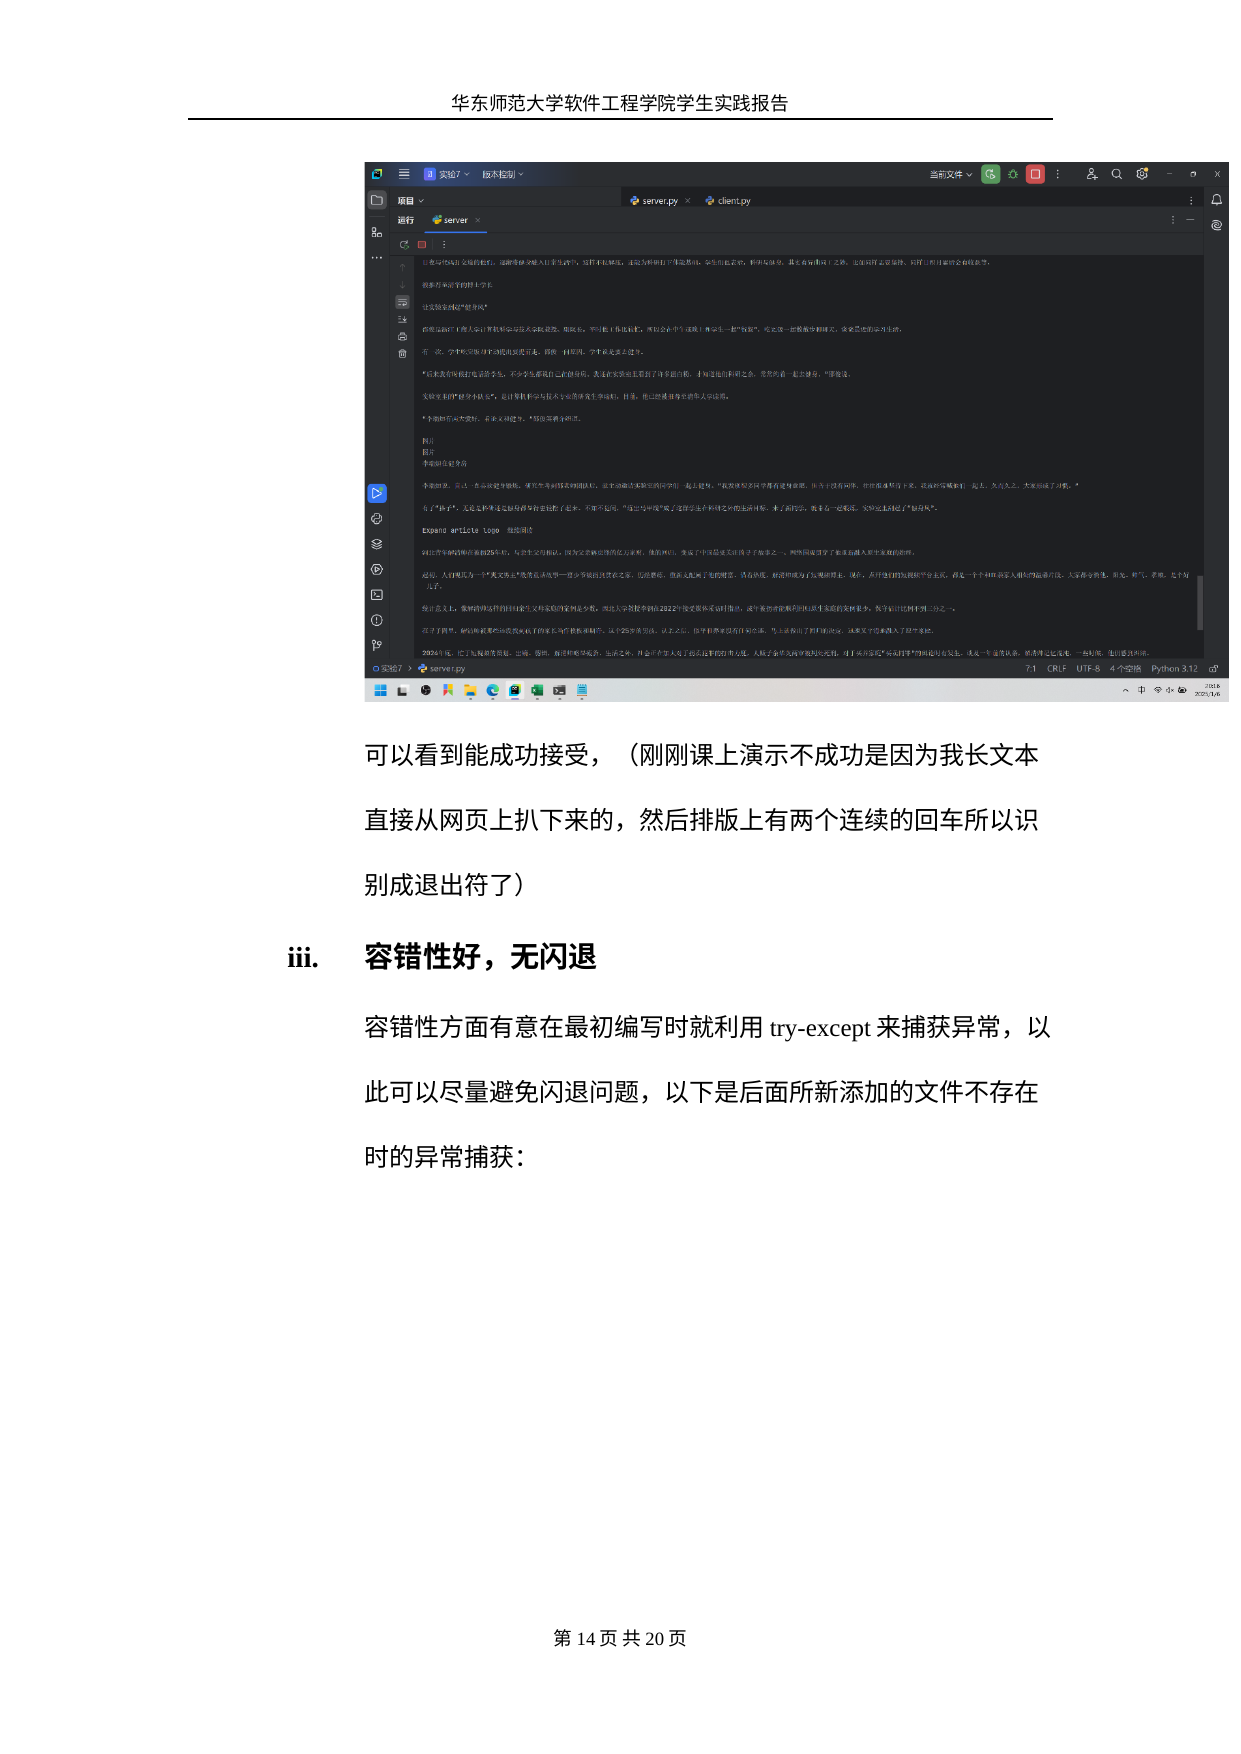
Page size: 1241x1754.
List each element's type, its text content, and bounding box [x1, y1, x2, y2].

text 容错性方面有意在最初编写时就利用try-except来捕获异常，以此可以尽量避免闪退问题，以下是后面所新添加的文件不存在时的异常捕获： [364, 993, 1053, 1188]
text 可以看到能成功接受，（刚刚课上演示不成功是因为我长文本直接从网页上扒下来的，然后排版上有两个连续的回车所以识别成退出符了） [364, 721, 1053, 916]
list 容错性好，无闪退 [319, 922, 1053, 987]
picture [364, 162, 1229, 702]
